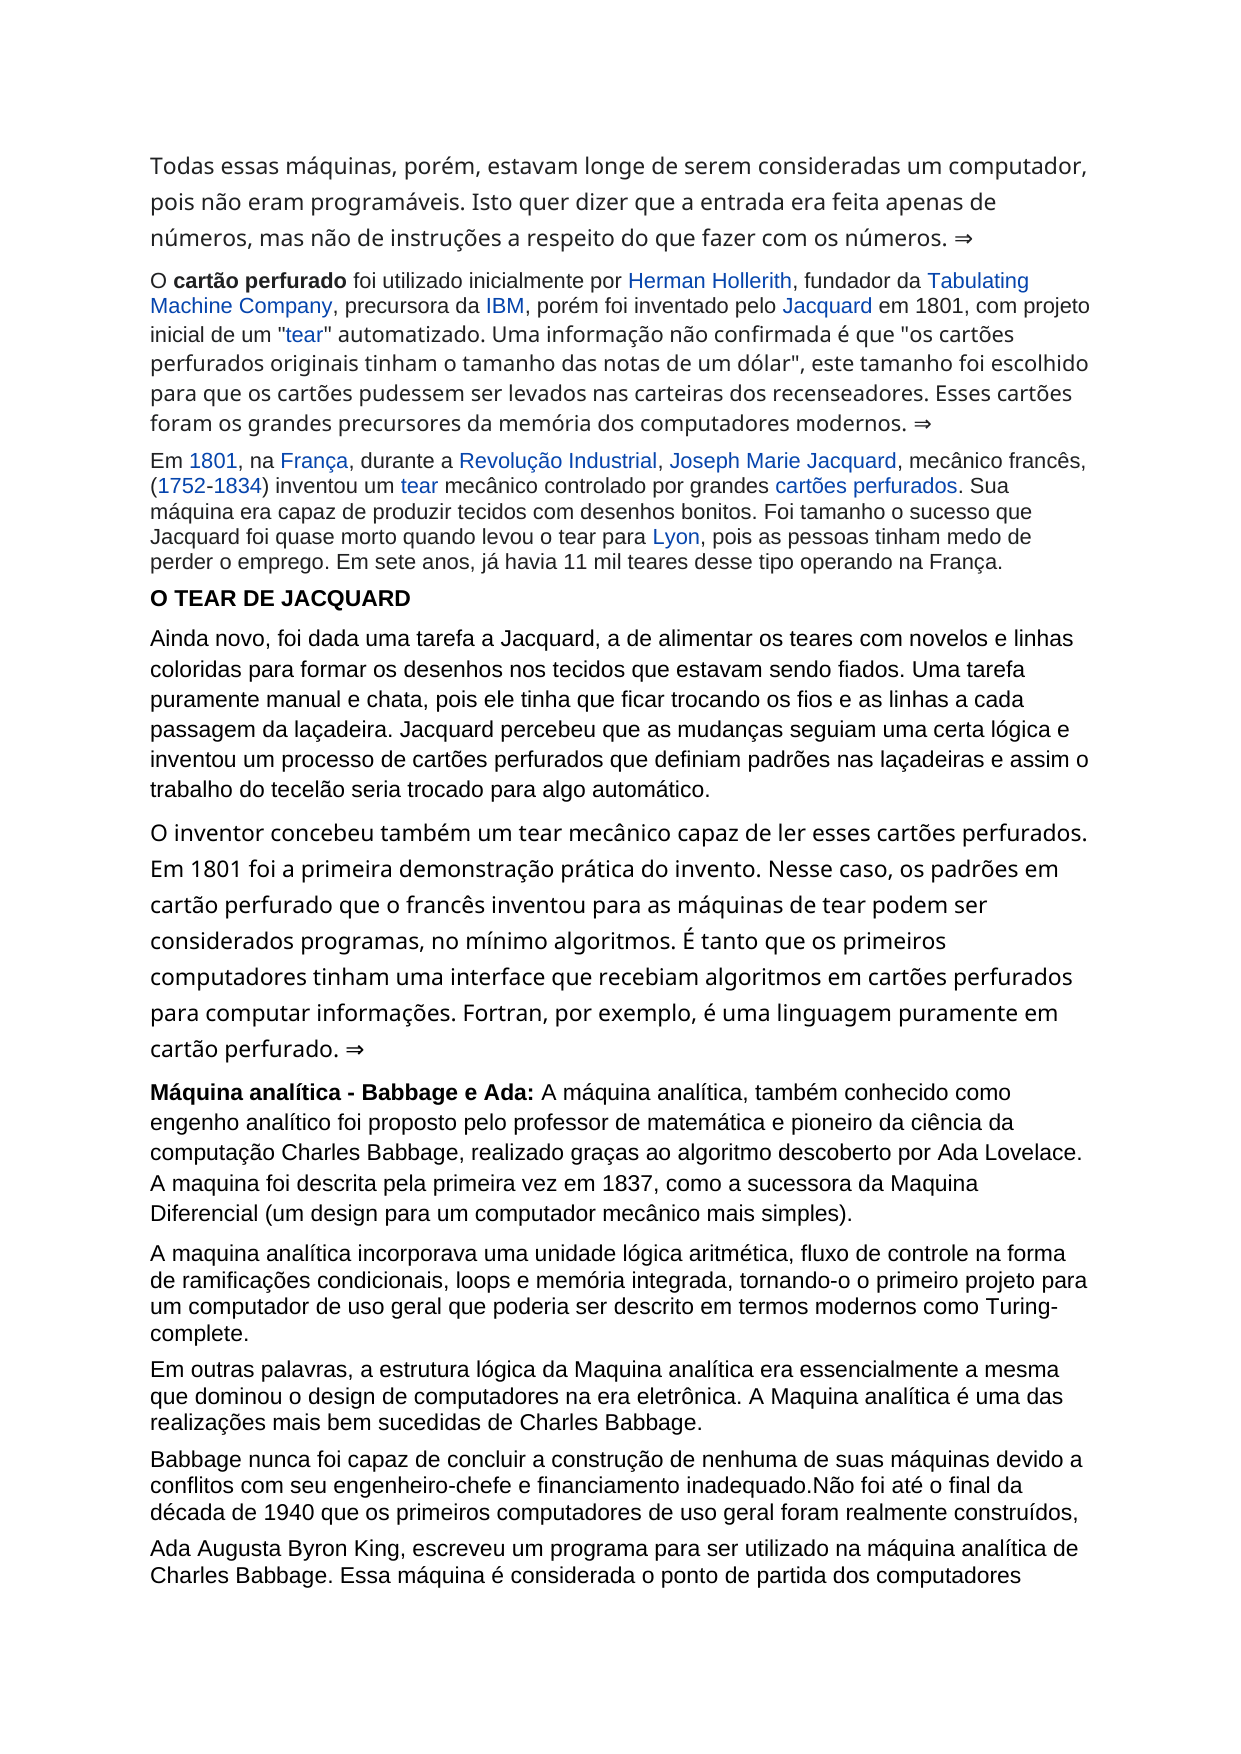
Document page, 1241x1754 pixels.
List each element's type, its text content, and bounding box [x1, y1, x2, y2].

text Em 1801, na França, durante a Revolução Industrial, Joseph Marie Jacquard, mecânico francês, (1752-1834) inventou um tear mecânico controlado por grandes cartões perfurados. Sua máquina era capaz de produzir tecidos com desenhos bonitos. Foi tamanho o sucesso que Jacquard foi quase morto quando levou o tear para Lyon, pois as pessoas tinham medo de perder o emprego. Em sete anos, já havia 11 mil teares desse tipo operando na França. [150, 448, 1090, 574]
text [150, 1535, 1090, 1588]
text Máquina analítica - Babbage e Ada: A máquina analítica, também conhecido como engenho analítico foi proposto pelo professor de matemática e pioneiro da ciência da computação Charles Babbage, realizado graças ao algoritmo descoberto por Ada Lovelace. A maquina foi descrita pela primeira vez em 1837, como a sucessora da Maquina Diferencial (um design para um computador mecânico mais simples). [150, 1079, 1090, 1226]
text O cartão perfurado foi utilizado inicialmente por Herman Hollerith, fundador da Tabulating Machine Company, precursora da IBM, porém foi inventado pelo Jacquard em 1801, com projeto inicial de um "tear" automatizado. Uma informação não confirmada é que "os cartões perfurados originais tinham o tamanho das notas de um dólar", este tamanho foi escolhido para que os cartões pudessem ser levados nas carteiras dos recenseadores. Esses cartões foram os grandes precursores da memória dos computadores modernos. ⇒ [150, 319, 1090, 438]
text A maquina analítica incorporava uma unidade lógica aritmética, fluxo de controle na forma de ramificações condicionais, loops e memória integrada, tornando-o o primeiro projeto para um computador de uso geral que poderia ser descrito em termos modernos como Turing-complete. [150, 1240, 1090, 1346]
text O TEAR DE JACQUARD [150, 585, 1090, 611]
text Ainda novo, foi dada uma tarefa a Jacquard, a de alimentar os teares com novelos e linhas coloridas para formar os desenhos nos tecidos que estavam sendo fiados. Uma tarefa puramente manual e chata, pois ele tinha que ficar trocando os fios e as linhas a cada passagem da laçadeira. Jacquard percebeu que as mudanças seguiam uma certa lógica e inventou um processo de cartões perfurados que definiam padrões nas laçadeiras e assim o trabalho do tecelão seria trocado para algo automático. [150, 625, 1090, 803]
text O cartão perfurado foi utilizado inicialmente por Herman Hollerith, fundador da Tabulating Machine Company, precursora da IBM, porém foi inventado pelo Jacquard em 1801, com projeto inicial de um "tear" automatizado. Uma informação não confirmada é que "os cartões perfurados originais tinham o tamanho das notas de um dólar", este tamanho foi escolhido para que os cartões pudessem ser levados nas carteiras dos recenseadores. Esses cartões foram os grandes precursores da memória dos computadores modernos. ⇒ [150, 268, 1090, 319]
text O inventor concebeu também um tear mecânico capaz de ler esses cartões perfurados. Em 1801 foi a primeira demonstração prática do invento. Nesse caso, os padrões em cartão perfurado que o francês inventou para as máquinas de tear podem ser considerados programas, no mínimo algoritmos. É tanto que os primeiros computadores tinham uma interface que recebiam algoritmos em cartões perfurados para computar informações. Fortran, por exemplo, é uma linguagem puramente em cartão perfurado. ⇒ [150, 817, 1090, 1064]
text Em outras palavras, a estrutura lógica da Maquina analítica era essencialmente a mesma que dominou o design de computadores na era eletrônica. A Maquina analítica é uma das realizações mais bem sucedidas de Charles Babbage. [150, 1356, 1090, 1435]
text Todas essas máquinas, porém, estavam longe de serem consideradas um computador, pois não eram programáveis. Isto quer dizer que a entrada era feita apenas de números, mas não de instruções a respeito do que fazer com os números. ⇒ [150, 150, 1090, 253]
text Babbage nunca foi capaz de concluir a construção de nenhuma de suas máquinas devido a conflitos com seu engenheiro-chefe e financiamento inadequado.Não foi até o final da década de 1940 que os primeiros computadores de uso geral foram realmente construídos, [150, 1446, 1090, 1525]
